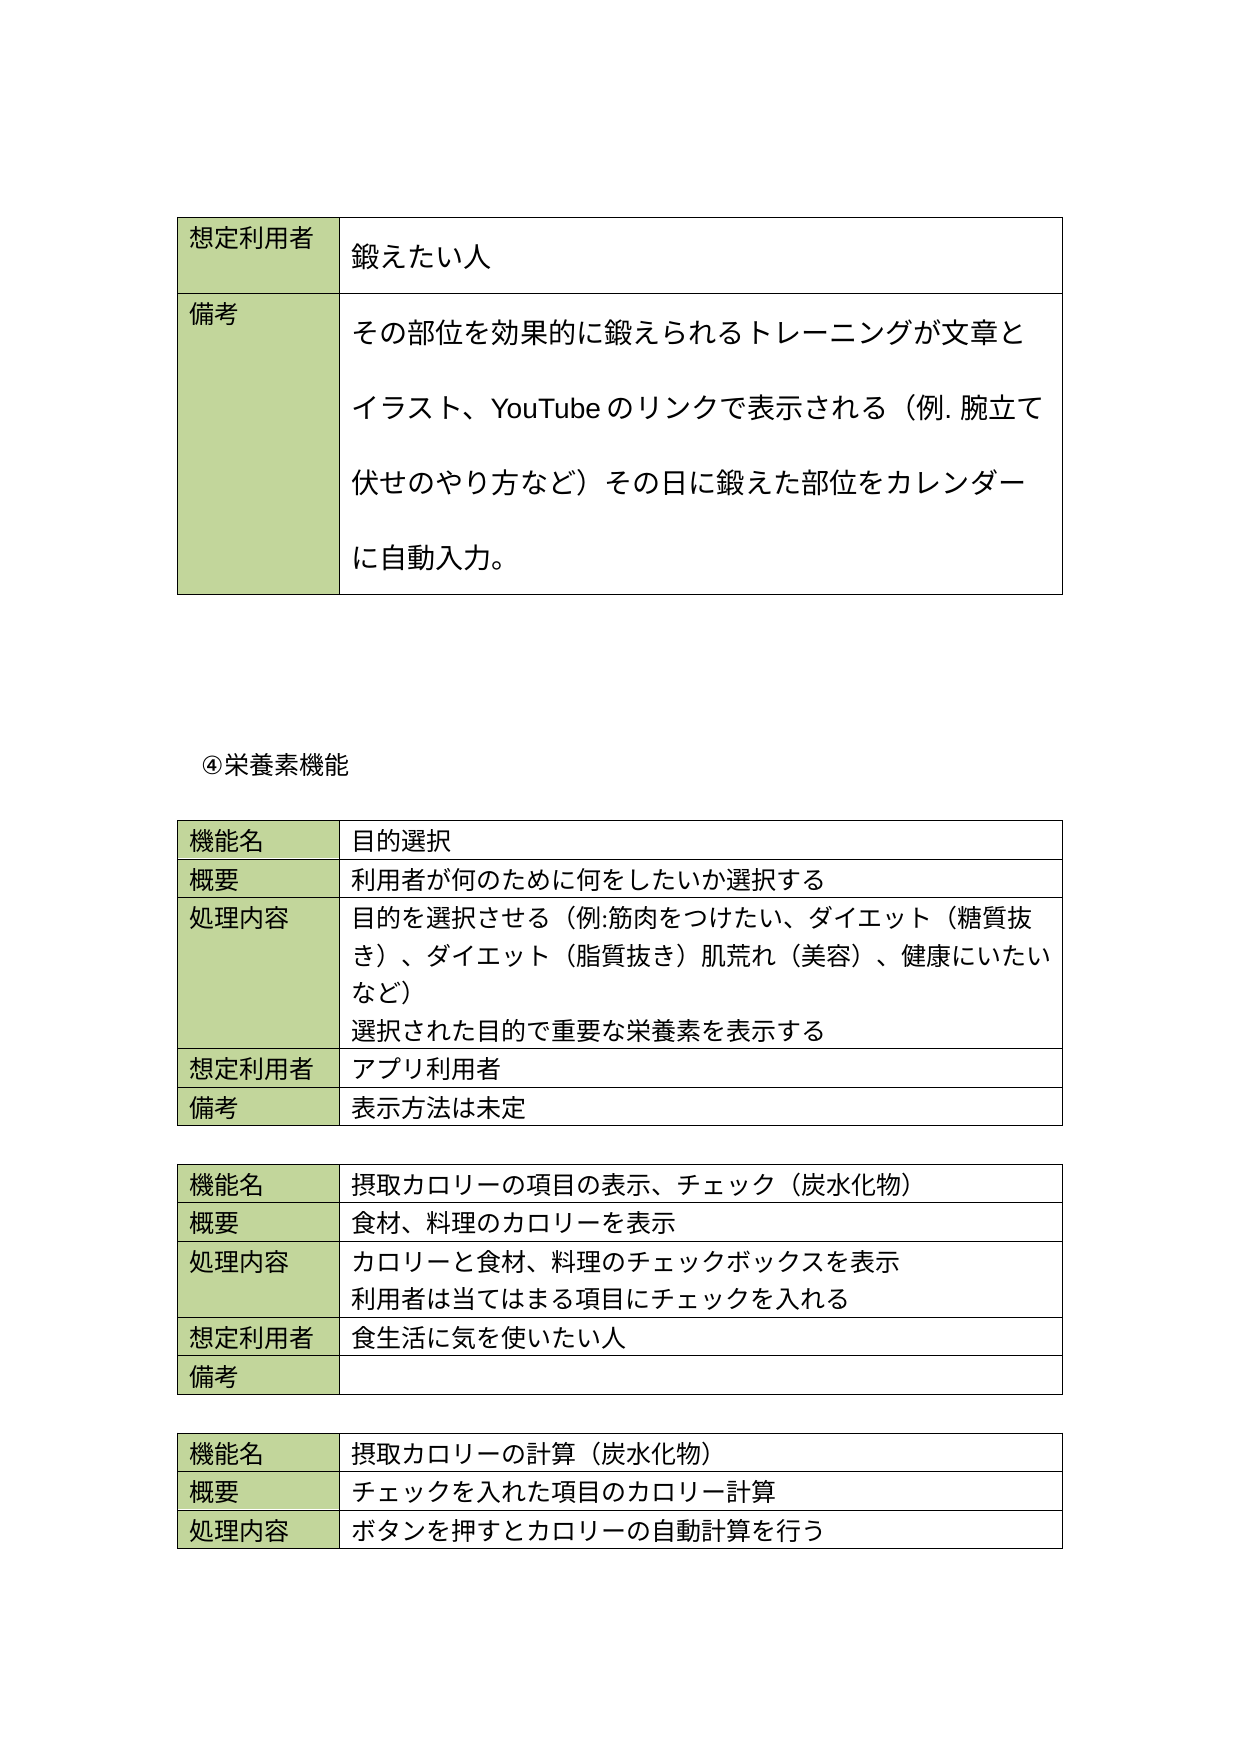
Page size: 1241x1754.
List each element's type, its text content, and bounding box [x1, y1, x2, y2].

table_cell 概要 [178, 1203, 339, 1241]
table_cell 鍛えたい人 [340, 218, 1062, 293]
table_header 機能名 [178, 821, 339, 858]
table_cell アプリ利用者 [340, 1049, 1062, 1087]
table_header 摂取カロリーの計算（炭水化物） [340, 1434, 1062, 1471]
table_cell 表示方法は未定 [340, 1088, 1062, 1125]
table_cell [340, 1356, 1062, 1394]
table_cell ボタンを押すとカロリーの自動計算を行う [340, 1511, 1062, 1548]
table_cell 想定利用者 [178, 1049, 339, 1087]
table_cell 処理内容 [178, 1511, 339, 1548]
subtitle 栄養素機能 [201, 745, 1063, 782]
table_cell 利用者が何のために何をしたいか選択する [340, 860, 1062, 897]
table_cell 概要 [178, 860, 339, 897]
table_header 機能名 [178, 1165, 339, 1202]
table_cell 目的を選択させる（例:筋肉をつけたい、ダイエット（糖質抜き）、ダイエット（脂質抜き）肌荒れ（美容）、健康にいたいなど） 選択された目的で重要な栄養素を表示する [340, 898, 1062, 1048]
table_cell 備考 [178, 1356, 339, 1394]
table_cell 想定利用者 [178, 218, 339, 293]
table_cell 備考 [178, 1088, 339, 1125]
table_cell チェックを入れた項目のカロリー計算 [340, 1472, 1062, 1509]
table_cell 食材、料理のカロリーを表示 [340, 1203, 1062, 1241]
table_header 機能名 [178, 1434, 339, 1471]
table_header 目的選択 [340, 821, 1062, 858]
table_cell カロリーと食材、料理のチェックボックスを表示 利用者は当てはまる項目にチェックを入れる [340, 1242, 1062, 1317]
table_cell 食生活に気を使いたい人 [340, 1318, 1062, 1355]
table_cell その部位を効果的に鍛えられるトレーニングが文章とイラスト、YouTubeのリンクで表示される（例. 腕立て伏せのやり方など）その日に鍛えた部位をカレンダーに自動入力。 [340, 294, 1062, 594]
table_cell 処理内容 [178, 1242, 339, 1317]
table_cell 備考 [178, 294, 339, 594]
table_header 摂取カロリーの項目の表示、チェック（炭水化物） [340, 1165, 1062, 1202]
table_cell 処理内容 [178, 898, 339, 1048]
table_cell 想定利用者 [178, 1318, 339, 1355]
table_cell 概要 [178, 1472, 339, 1509]
